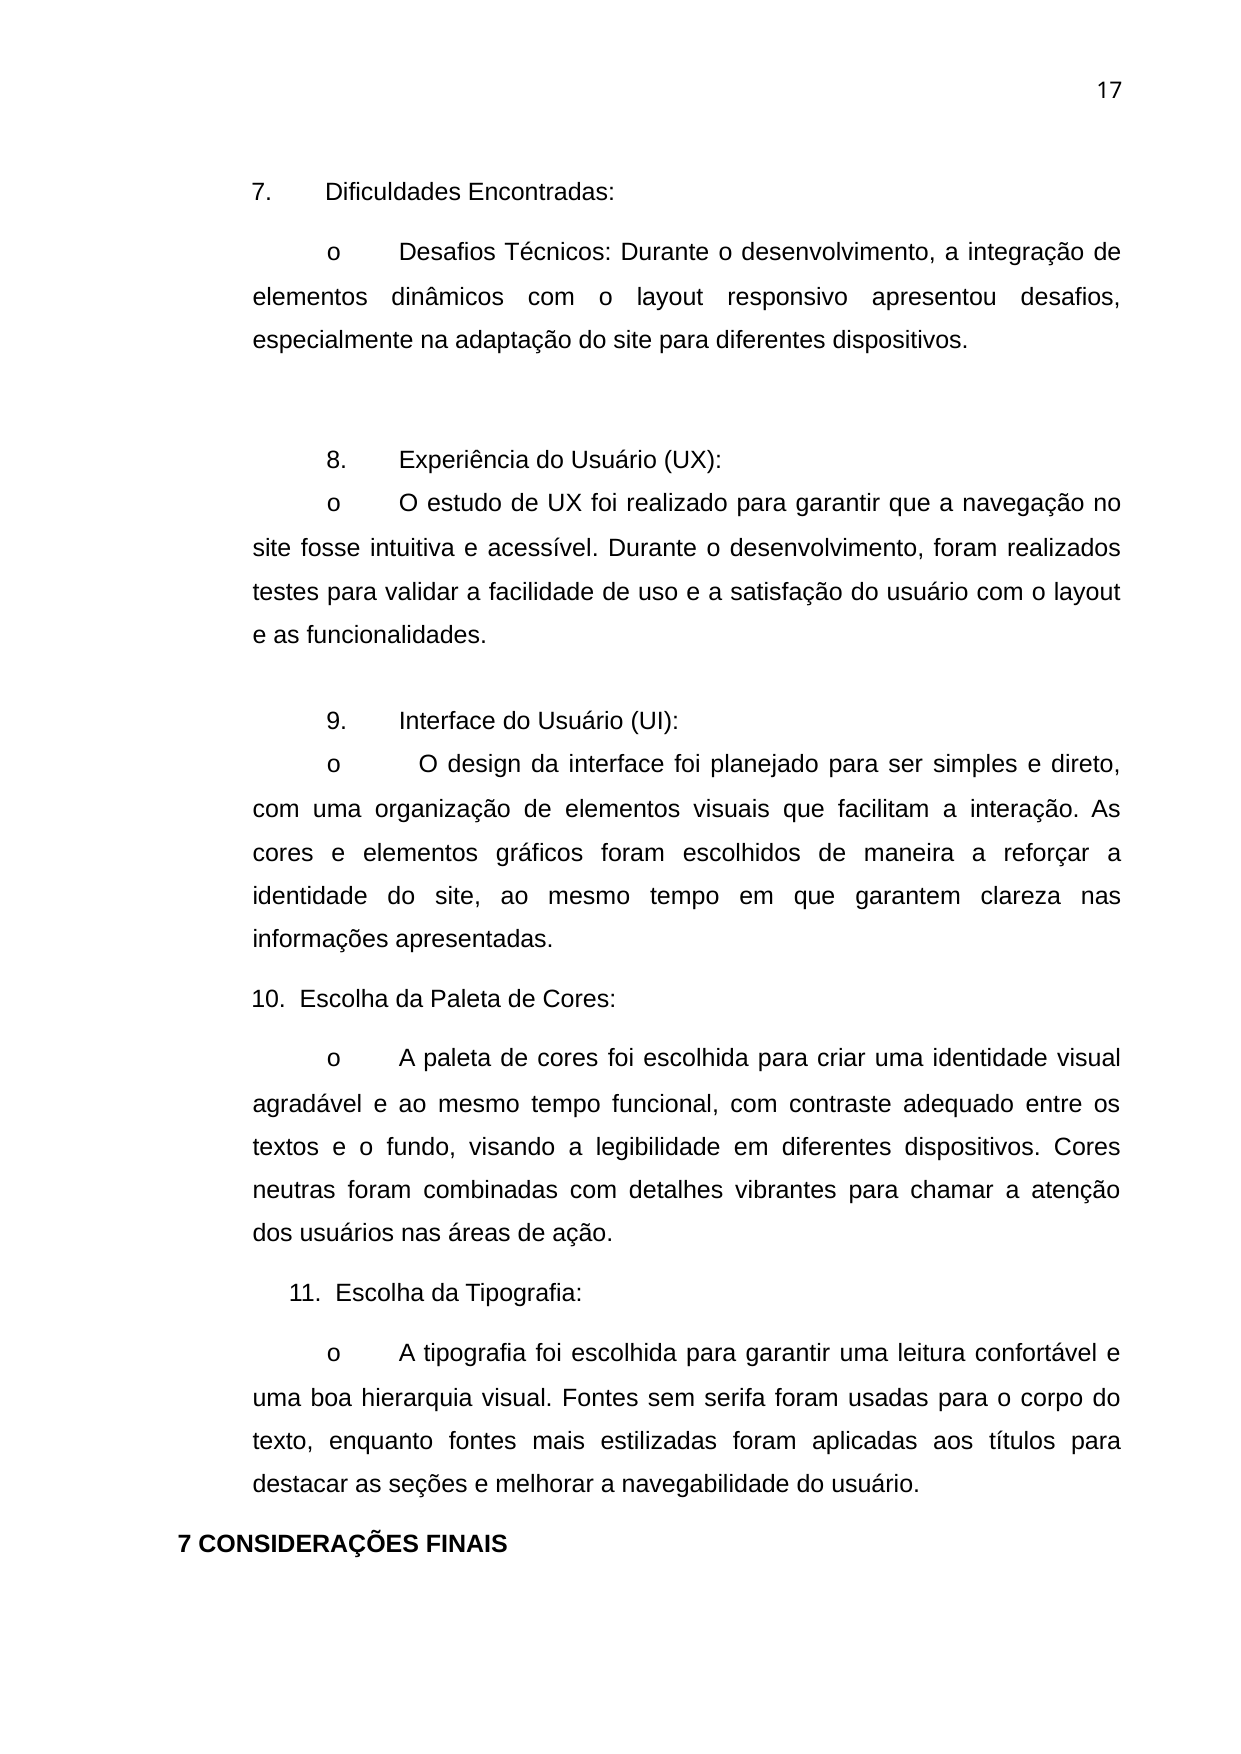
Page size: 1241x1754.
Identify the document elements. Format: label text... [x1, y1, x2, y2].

list Dificuldades Encontradas: [177, 177, 1122, 206]
list Experiência do Usuário (UX): [252, 445, 1122, 474]
list O estudo de UX foi realizado para garantir que a navegação no site fosse intuitiva e acessível. Durante o desenvolvimento, foram realizados testes para validar a facilidade de uso e a satisfação do usuário com o layout e as funcionalidades. [252, 488, 1122, 648]
list A tipografia foi escolhida para garantir uma leitura confortável e uma boa hierarquia visual. Fontes sem serifa foram usadas para o corpo do texto, enquanto fontes mais estilizadas foram aplicadas aos títulos para destacar as seções e melhorar a navegabilidade do usuário. [252, 1338, 1122, 1498]
list Interface do Usuário (UI): [252, 706, 1122, 735]
text 11. Escolha da Tipografia: [215, 1278, 1122, 1307]
list O design da interface foi planejado para ser simples e direto, com uma organização de elementos visuais que facilitam a interação. As cores e elementos gráficos foram escolhidos de maneira a reforçar a identidade do site, ao mesmo tempo em que garantem clareza nas informações apresentadas. [252, 749, 1122, 952]
list Desafios Técnicos: Durante o desenvolvimento, a integração de elementos dinâmicos com o layout responsivo apresentou desafios, especialmente na adaptação do site para diferentes dispositivos. [252, 237, 1122, 354]
text 10. Escolha da Paleta de Cores: [177, 983, 1122, 1012]
text 7 CONSIDERAÇÕES FINAIS [177, 1529, 1122, 1558]
list A paleta de cores foi escolhida para criar uma identidade visual agradável e ao mesmo tempo funcional, com contraste adequado entre os textos e o fundo, visando a legibilidade em diferentes dispositivos. Cores neutras foram combinadas com detalhes vibrantes para chamar a atenção dos usuários nas áreas de ação. [252, 1043, 1122, 1247]
